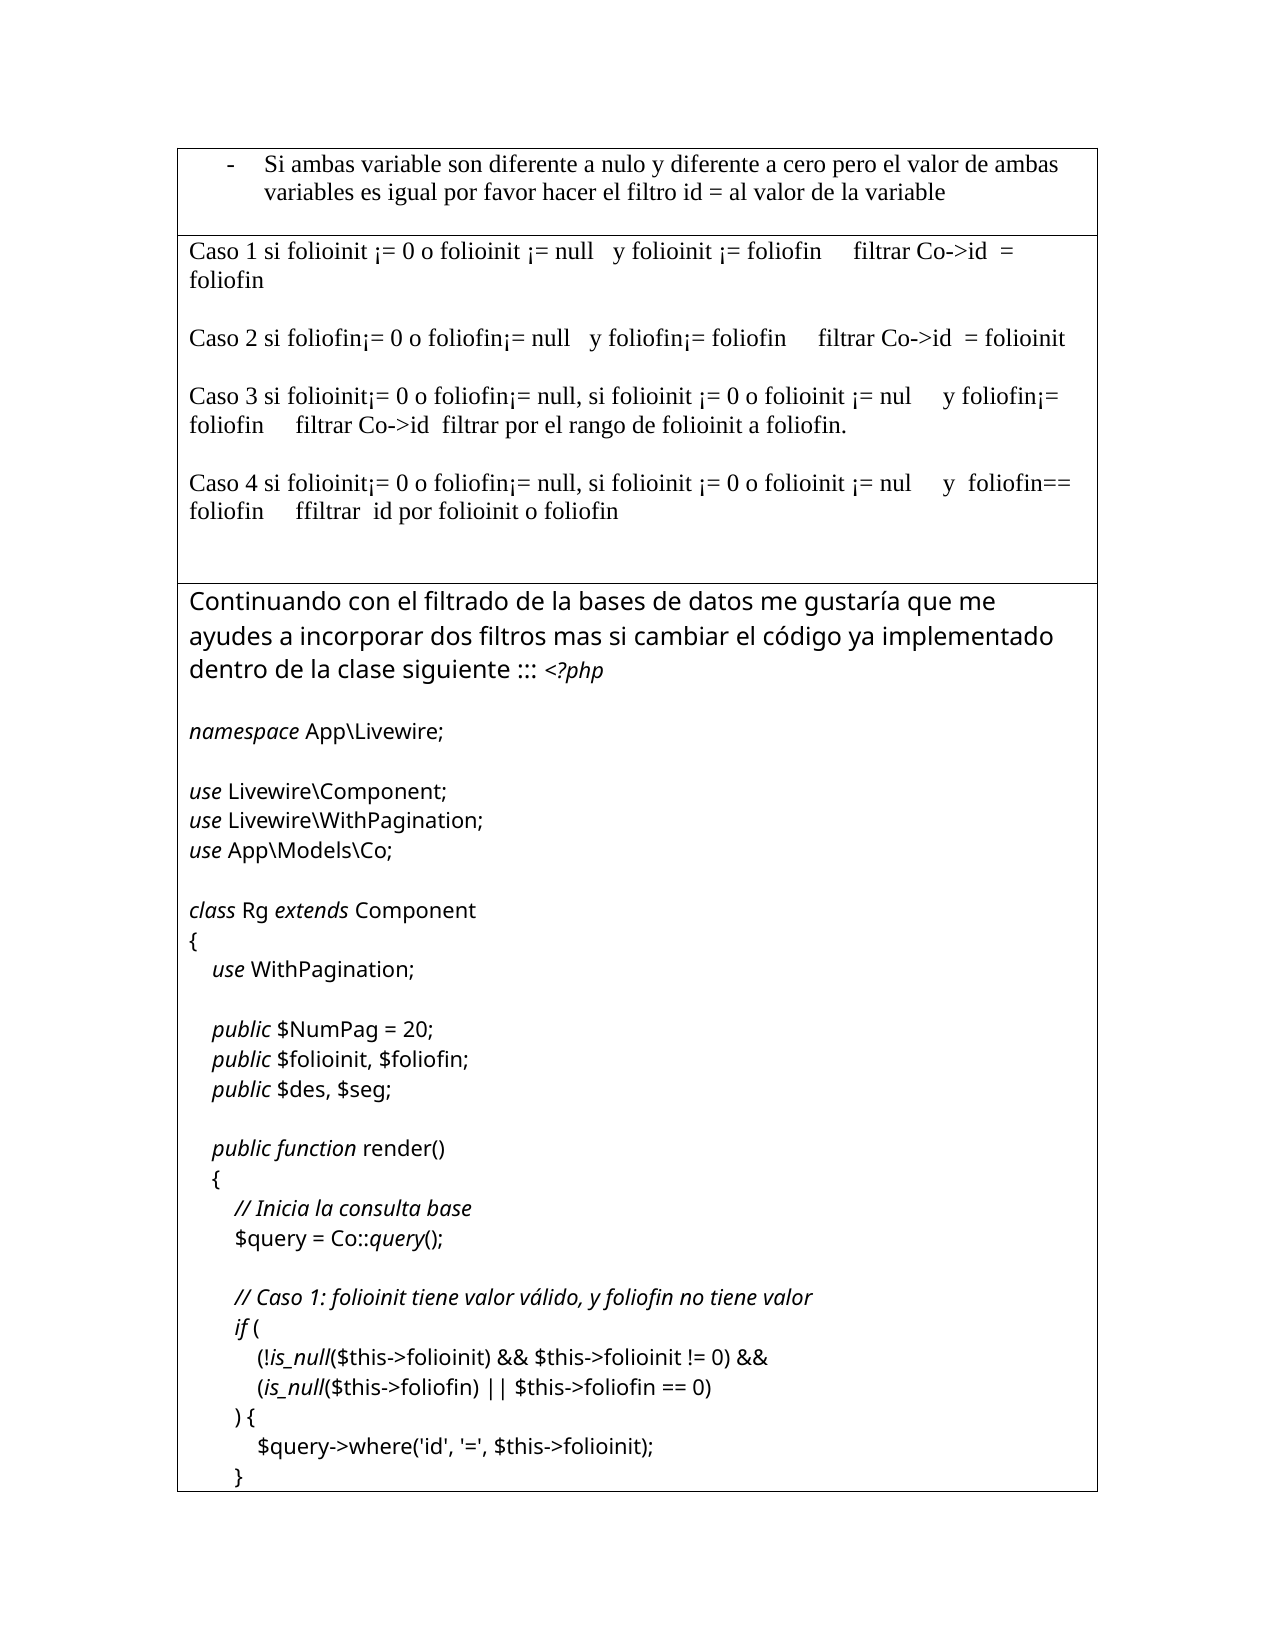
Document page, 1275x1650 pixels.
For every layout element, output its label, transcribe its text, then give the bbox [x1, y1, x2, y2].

table_cell Caso 1 si folioinit ¡= 0 o folioinit ¡= null y folioinit ¡= foliofin filtrar Co->id = foliofin Caso 2 si foliofin¡= 0 o foliofin¡= null y foliofin¡= foliofin filtrar Co->id = folioinit Caso 3 si folioinit¡= 0 o foliofin¡= null, si folioinit ¡= 0 o folioinit ¡= nul y foliofin¡= foliofin filtrar Co->id filtrar por el rango de folioinit a foliofin. Caso 4 si folioinit¡= 0 o foliofin¡= null, si folioinit ¡= 0 o folioinit ¡= nul y foliofin== foliofin ffiltrar id por folioinit o foliofin [178, 236, 1097, 583]
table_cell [178, 584, 1097, 1491]
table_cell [178, 149, 1097, 235]
